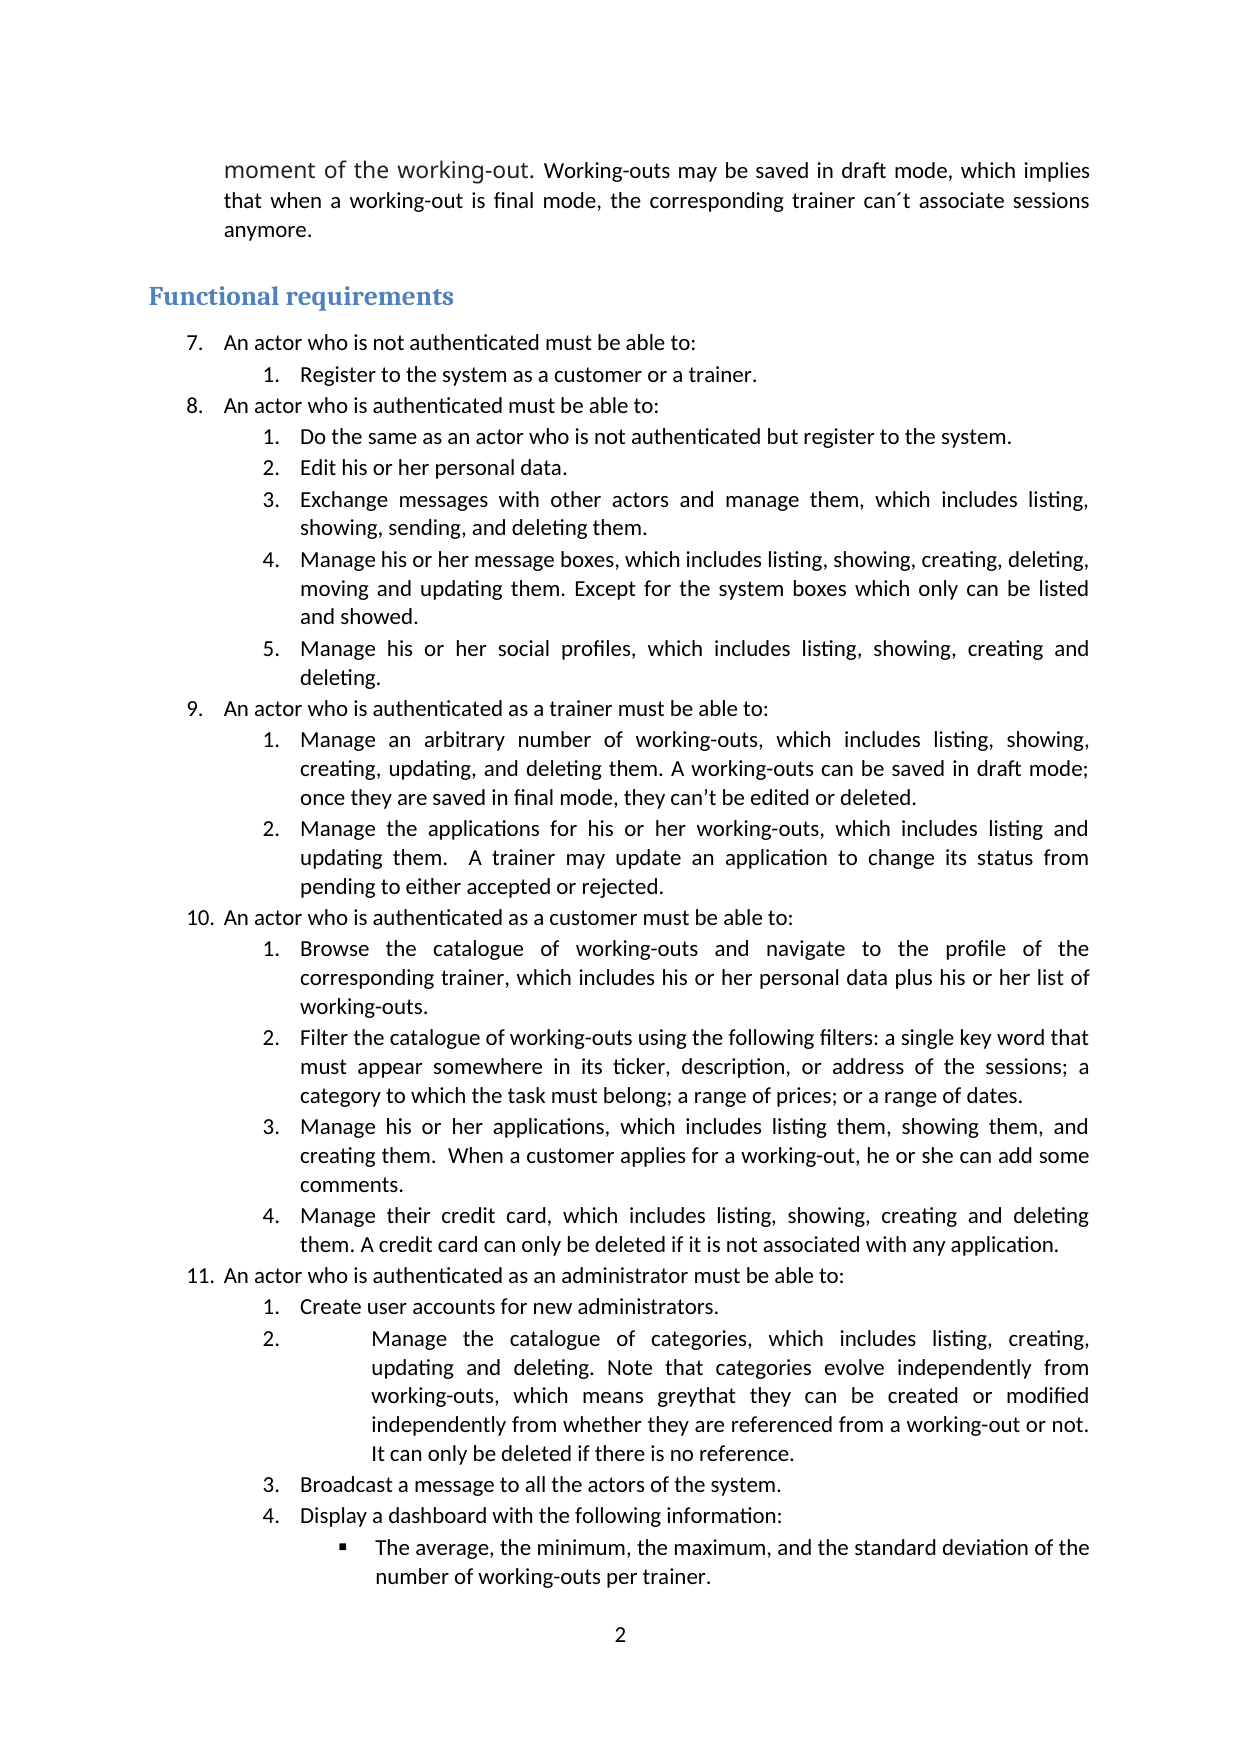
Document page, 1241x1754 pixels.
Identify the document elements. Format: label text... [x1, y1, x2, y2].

list An actor who is not authenticated must be able to: [186, 328, 1091, 356]
list Edit his or her personal data. [262, 453, 1091, 481]
list Manage the catalogue of categories, which includes listing, creating, updating and deleting. Note that categories evolve independently from working-outs, which means greythat they can be created or modified independently from whether they are referenced from a working-out or not. It can only be deleted if there is no reference. [262, 1324, 1091, 1467]
list An actor who is authenticated as a customer must be able to: [186, 903, 1091, 931]
list Register to the system as a customer or a trainer. [262, 360, 1091, 388]
list Manage his or her applications, which includes listing them, showing them, and creating them. When a customer applies for a working-out, he or she can add some comments. [262, 1112, 1091, 1198]
list Exchange messages with other actors and manage them, which includes listing, showing, sending, and deleting them. [262, 485, 1091, 542]
list Manage their credit card, which includes listing, showing, creating and deleting them. A credit card can only be deleted if it is not associated with any application. [262, 1201, 1091, 1258]
list Manage the applications for his or her working-outs, which includes listing and updating them. A trainer may update an application to change its status from pending to either accepted or rejected. [262, 814, 1091, 900]
list An actor who is authenticated as an administrator must be able to: [186, 1261, 1091, 1289]
list An actor who is authenticated must be able to: [186, 391, 1091, 419]
list Manage his or her social profiles, which includes listing, showing, creating and deleting. [262, 634, 1091, 691]
list Browse the catalogue of working-outs and navigate to the profile of the corresponding trainer, which includes his or her personal data plus his or her list of working-outs. [262, 934, 1091, 1020]
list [186, 154, 1091, 243]
list An actor who is authenticated as a trainer must be able to: [186, 694, 1091, 722]
list Create user accounts for new administrators. [262, 1292, 1091, 1321]
list Manage an arbitrary number of working-outs, which includes listing, showing, creating, updating, and deleting them. A working-outs can be saved in draft mode; once they are saved in final mode, they can’t be edited or deleted. [262, 725, 1091, 811]
subtitle Functional requirements [148, 281, 1091, 312]
list The average, the minimum, the maximum, and the standard deviation of the number of working-outs per trainer. [337, 1533, 1091, 1590]
list Broadcast a message to all the actors of the system. [262, 1470, 1091, 1498]
list Filter the catalogue of working-outs using the following filters: a single key word that must appear somewhere in its ticker, description, or address of the sessions; a category to which the task must belong; a range of prices; or a range of dates. [262, 1023, 1091, 1109]
list Display a dashboard with the following information: [262, 1502, 1091, 1530]
list Manage his or her message boxes, which includes listing, showing, creating, deleting, moving and updating them. Except for the system boxes which only can be listed and showed. [262, 545, 1091, 631]
list Do the same as an actor who is not authenticated but register to the system. [262, 422, 1091, 450]
